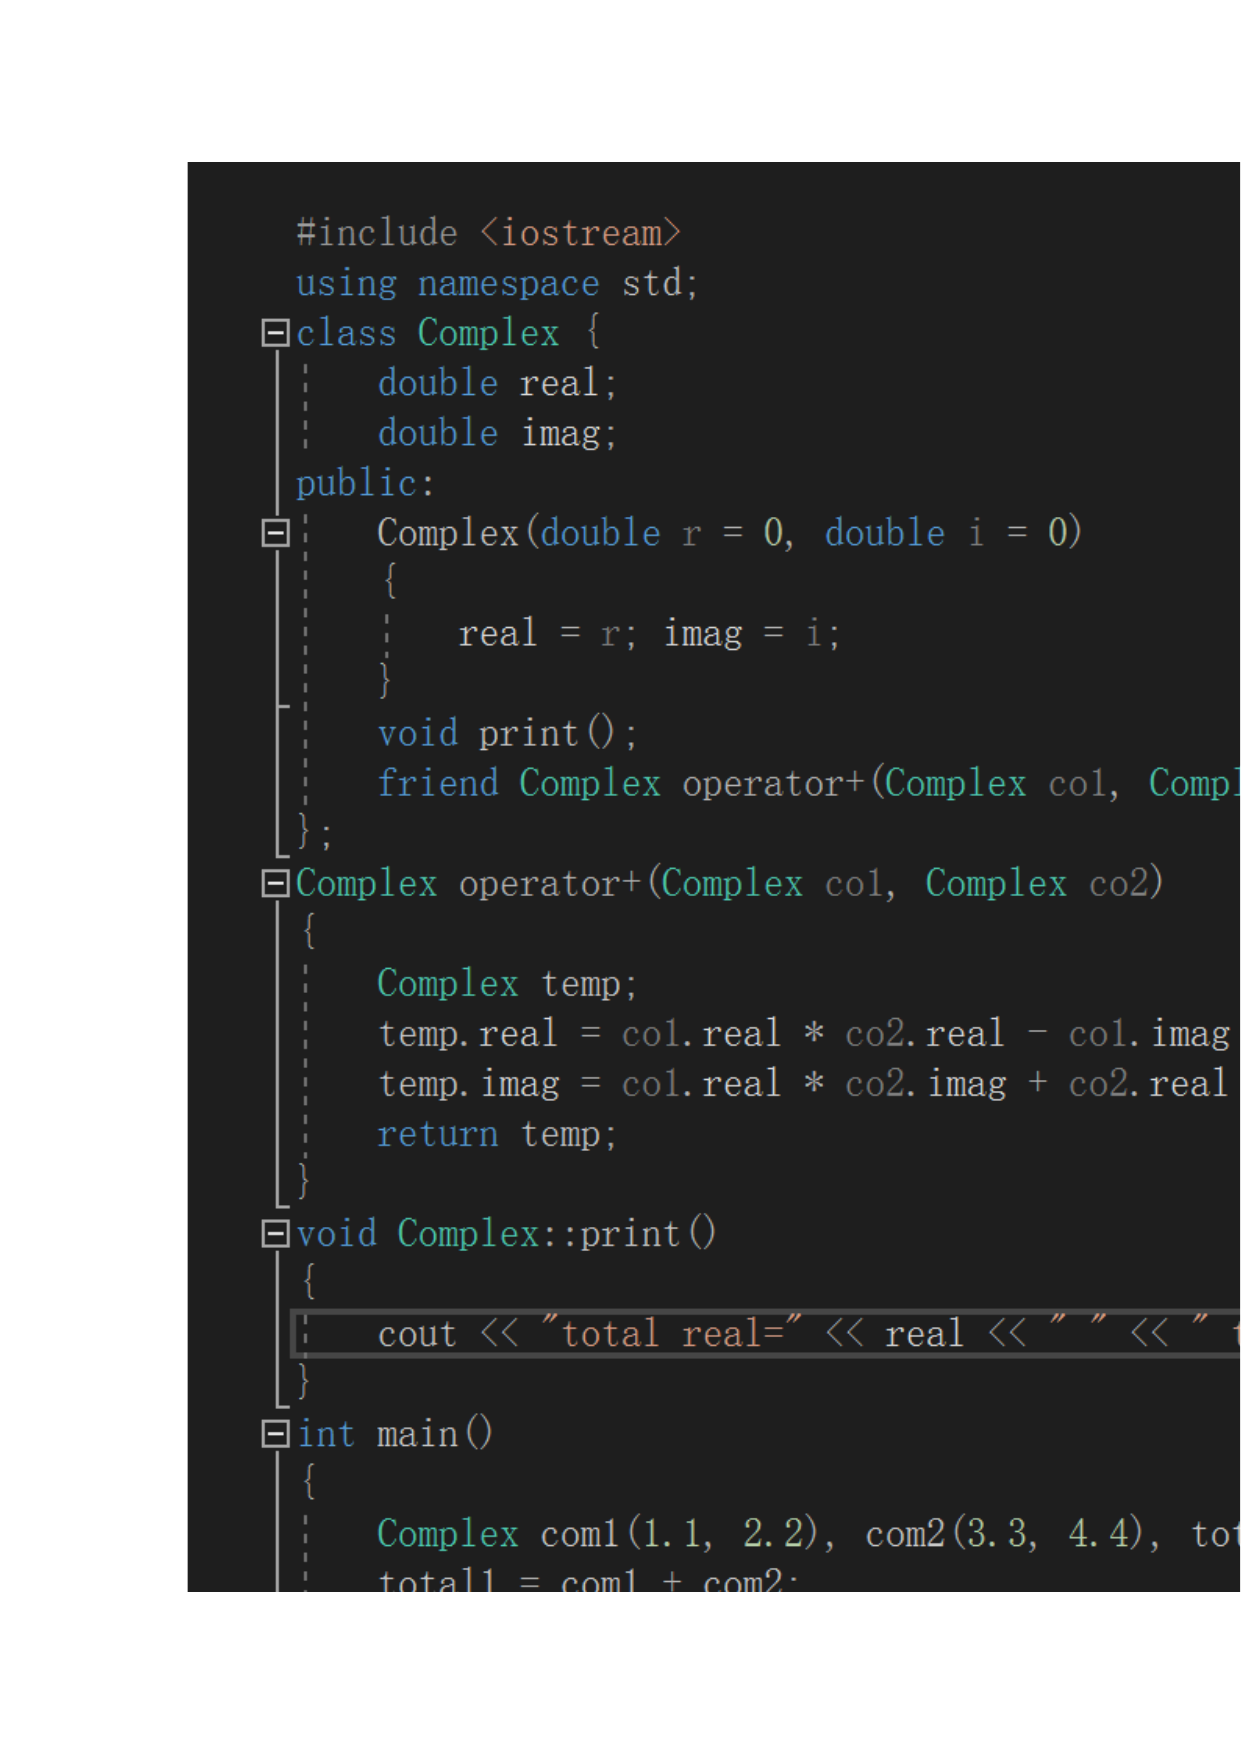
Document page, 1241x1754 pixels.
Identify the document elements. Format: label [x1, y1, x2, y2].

picture [187, 162, 1241, 1592]
